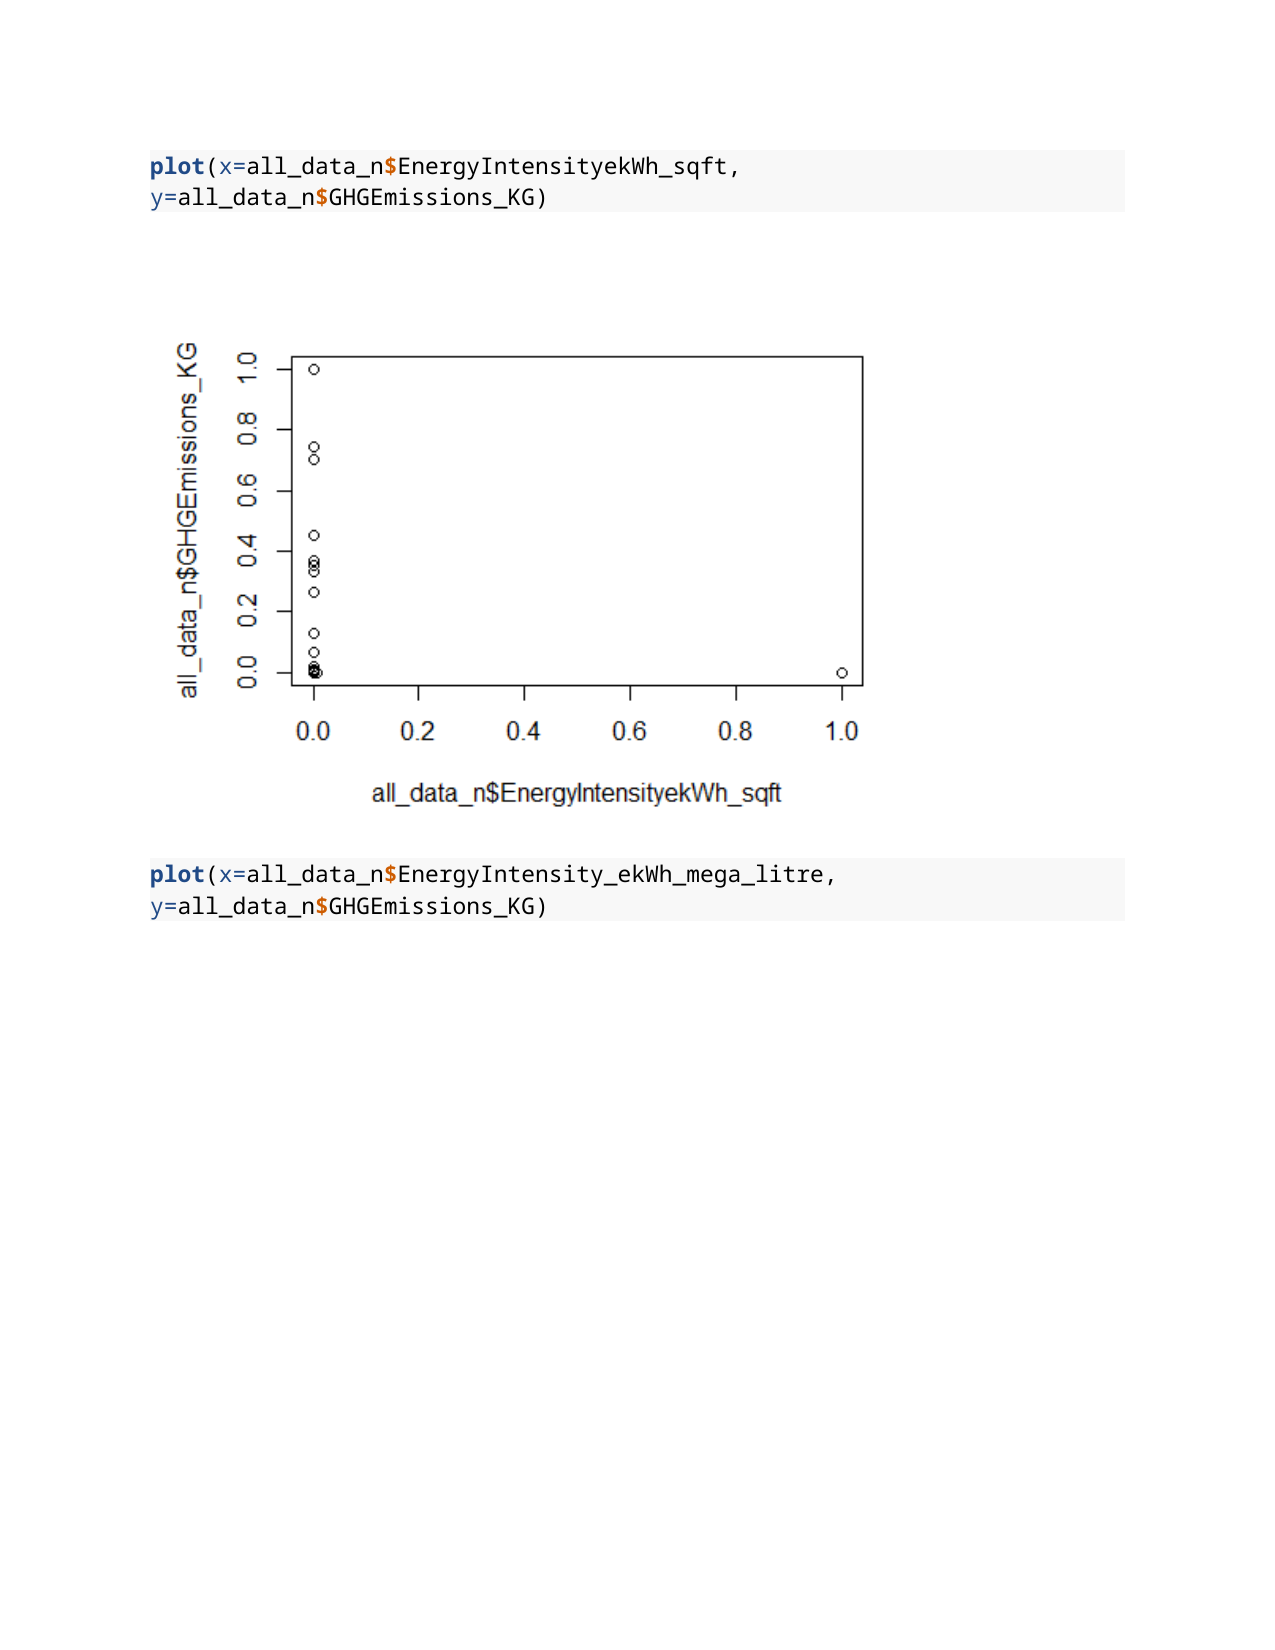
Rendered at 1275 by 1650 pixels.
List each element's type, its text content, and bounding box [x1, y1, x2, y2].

picture [168, 233, 927, 840]
text plot(x=all_data_n$EnergyIntensityekWh_sqft, y=all_data_n$GHGEmissions_KG) [549, 150, 1125, 212]
text plot(x=all_data_n$EnergyIntensity_ekWh_mega_litre, y=all_data_n$GHGEmissions_KG) [150, 858, 1125, 921]
